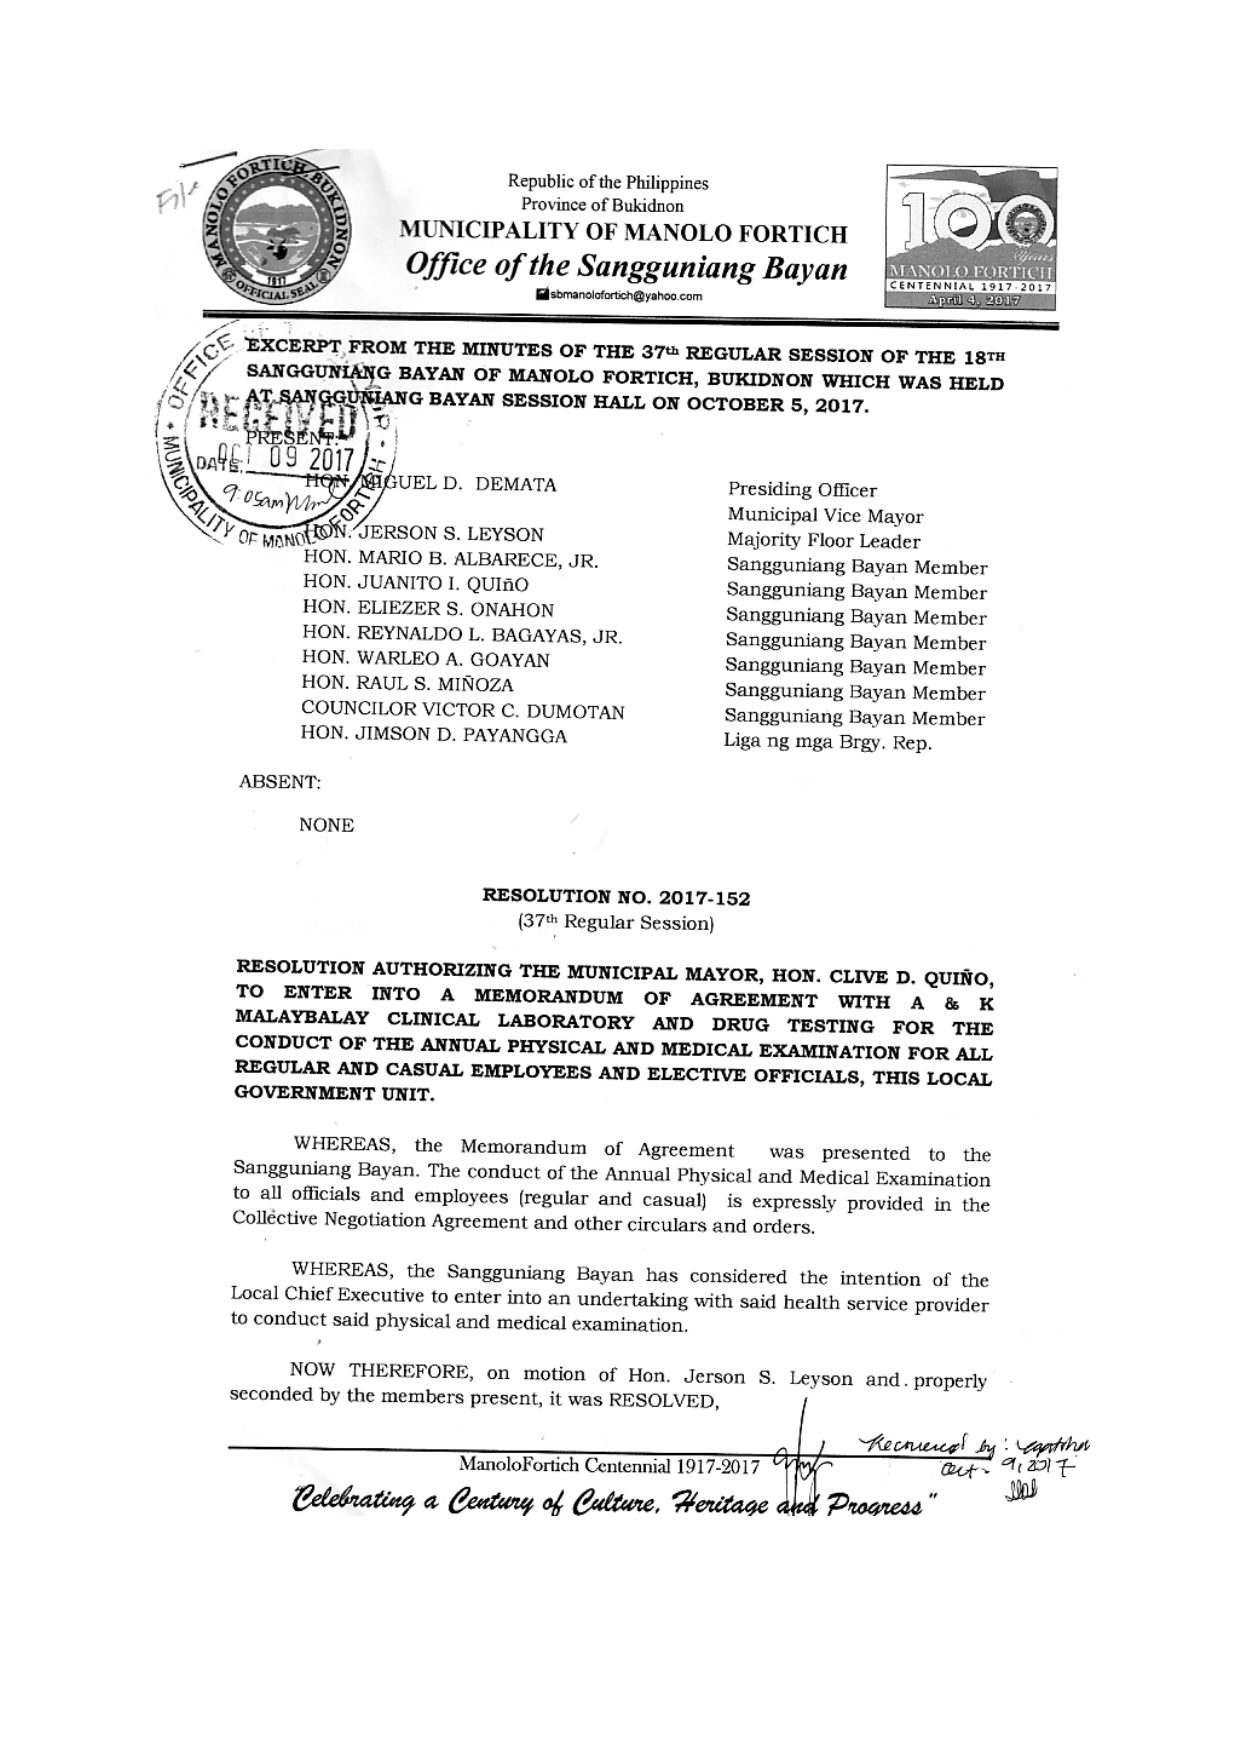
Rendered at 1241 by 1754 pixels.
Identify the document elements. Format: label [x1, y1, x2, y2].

picture [150, 149, 1090, 1516]
